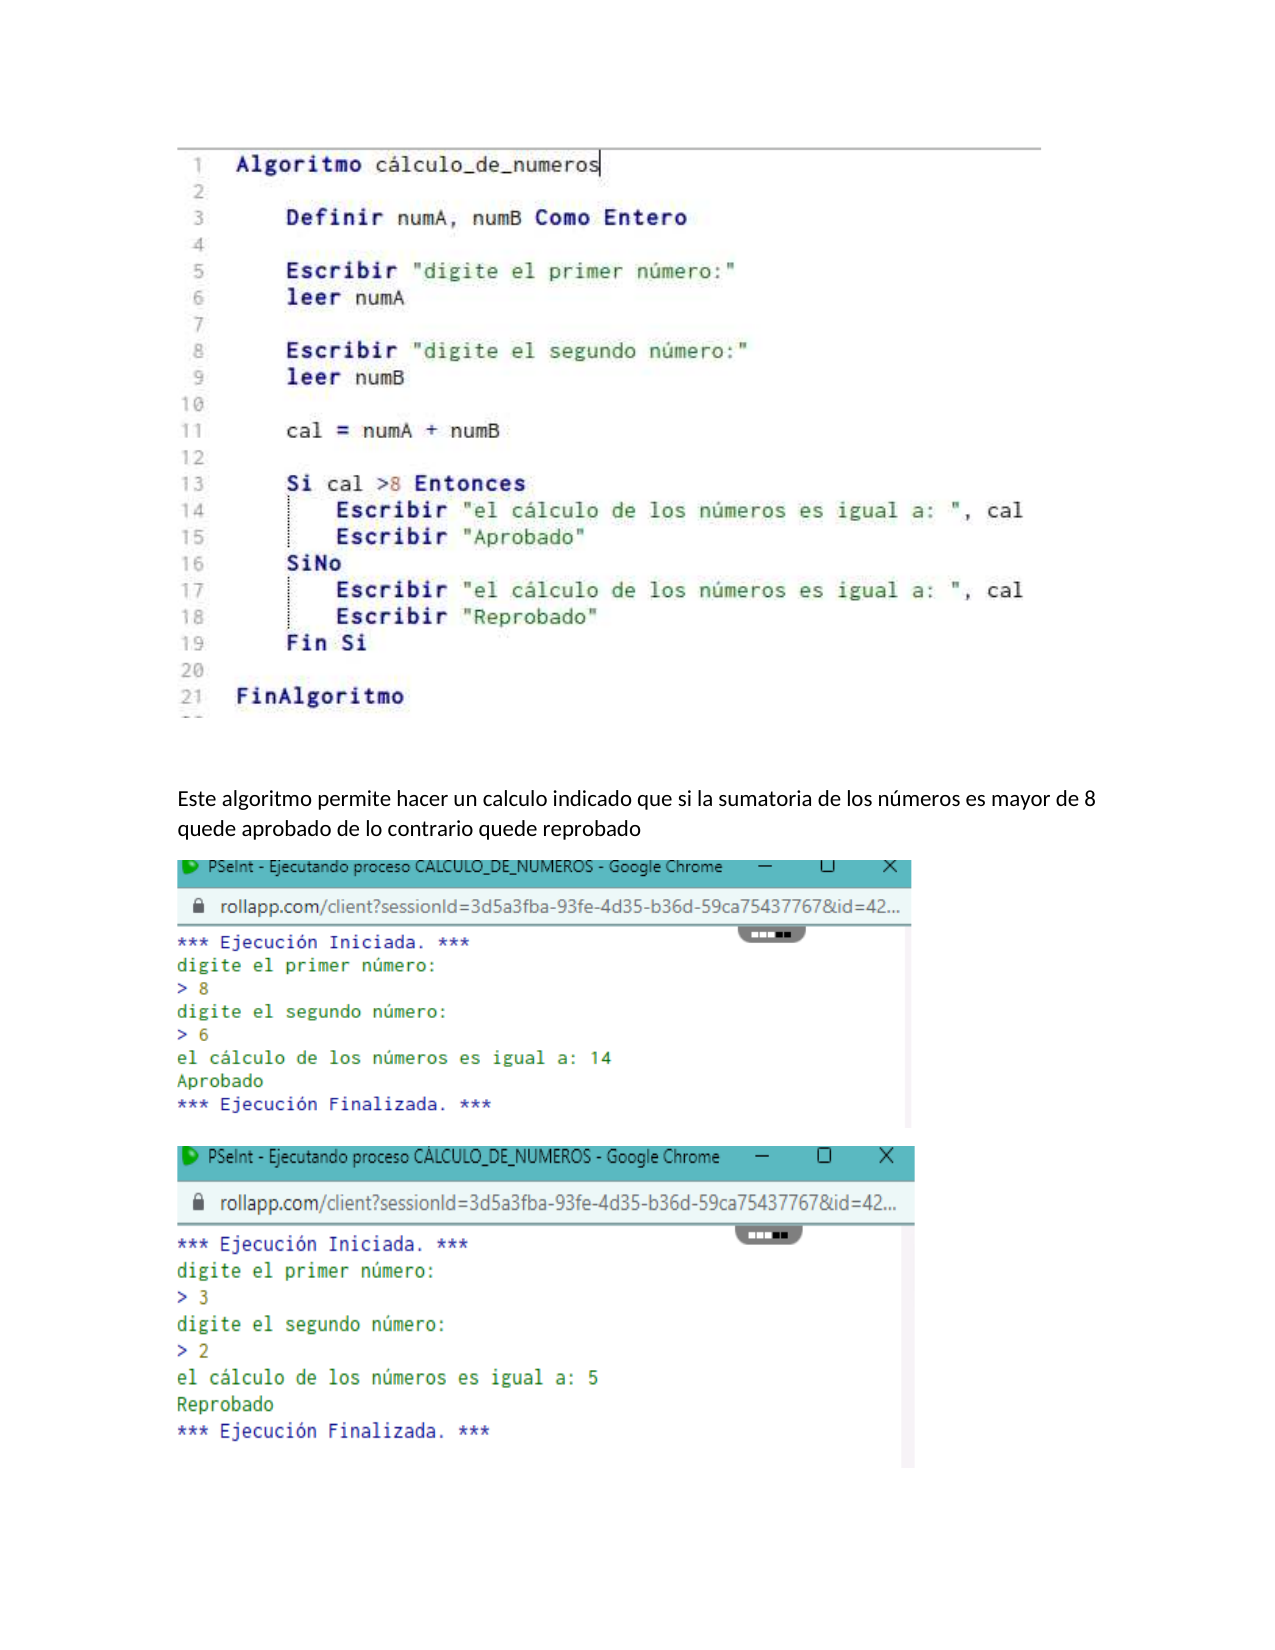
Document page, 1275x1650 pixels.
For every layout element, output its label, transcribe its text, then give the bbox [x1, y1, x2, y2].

picture [177, 147, 1042, 718]
picture [177, 860, 912, 1128]
text Este algoritmo permite hacer un calculo indicado que si la sumatoria de los números es mayor de 8 quede aprobado de lo contrario quede reprobado [177, 784, 1098, 842]
picture [177, 1146, 915, 1468]
